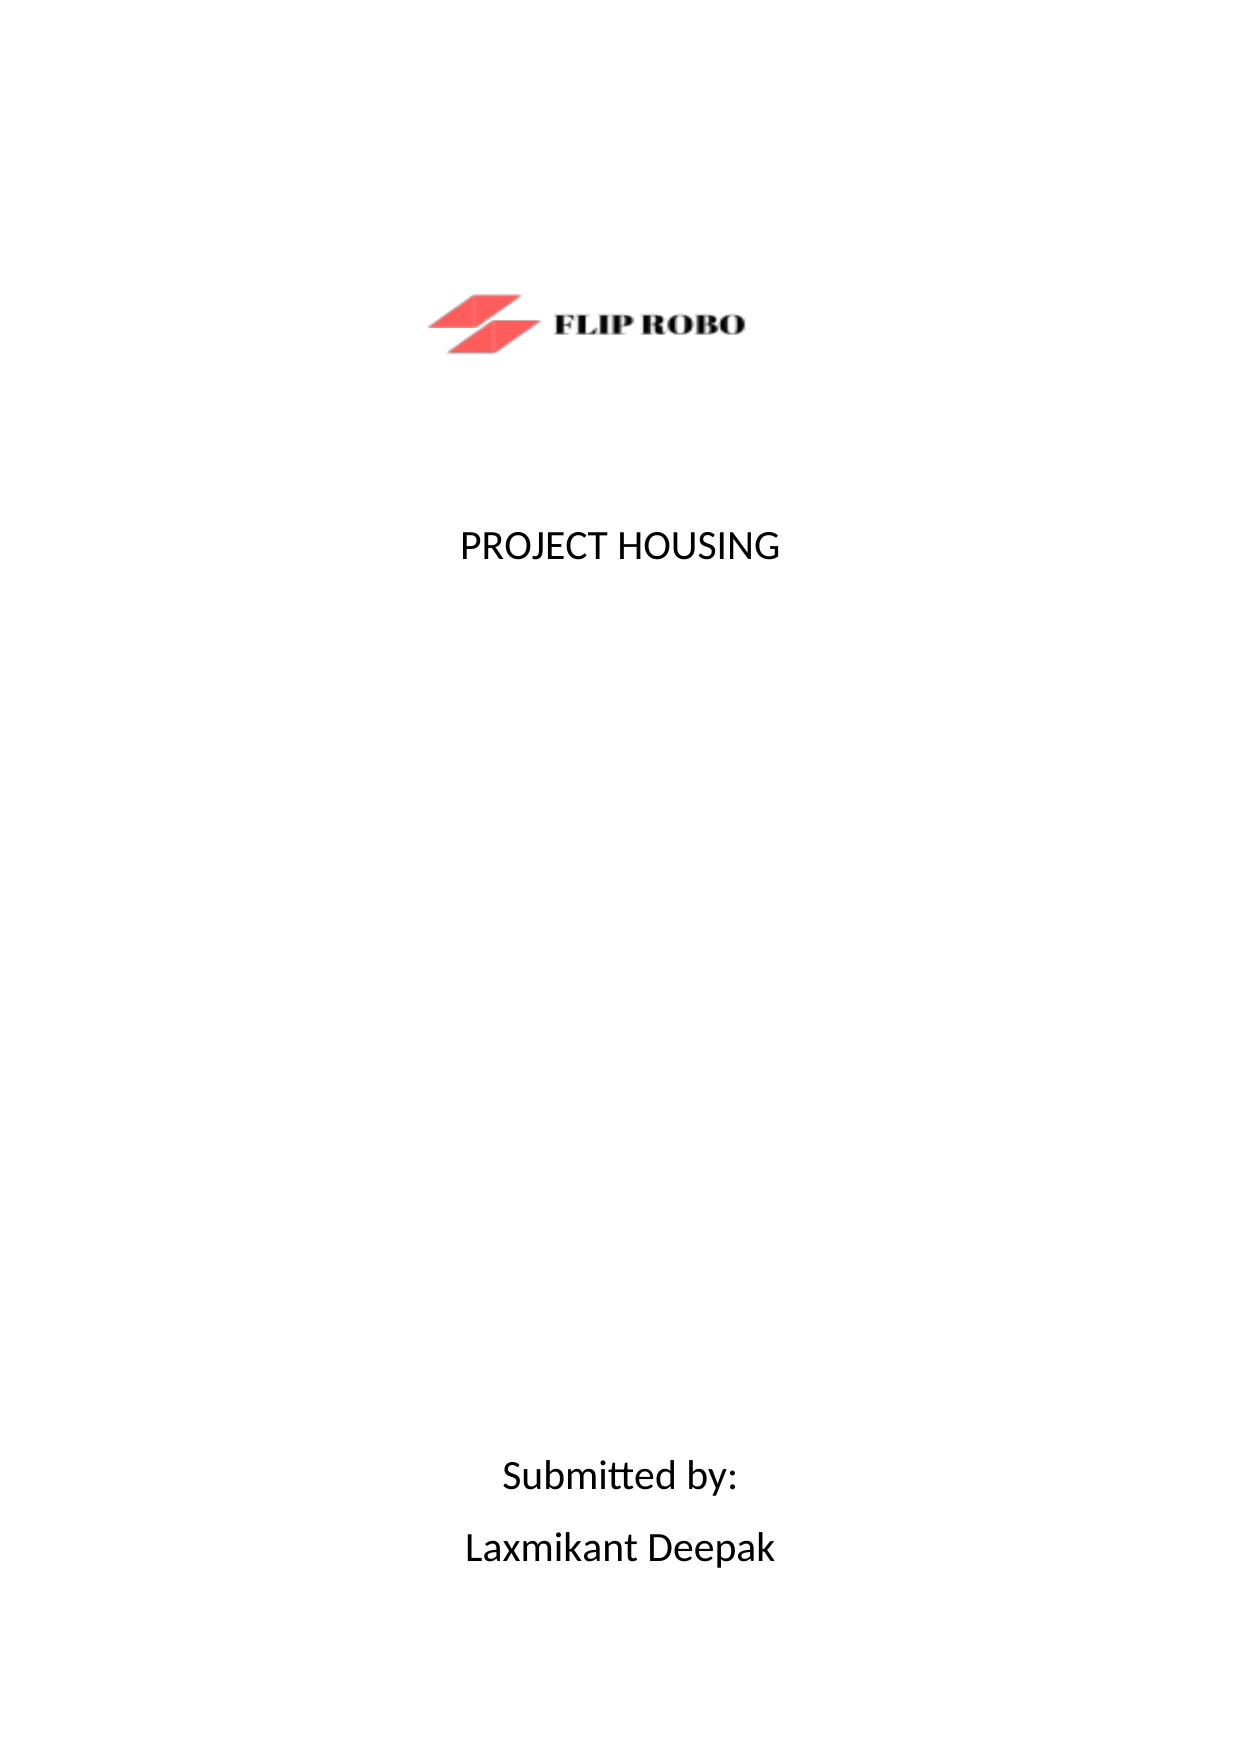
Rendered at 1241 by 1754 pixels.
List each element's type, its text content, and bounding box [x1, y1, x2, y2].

text PROJECT HOUSING [150, 519, 1090, 570]
text Laxmikant Deepak [150, 1521, 1090, 1572]
text Submitted by: [150, 1449, 1090, 1500]
picture [379, 150, 861, 500]
